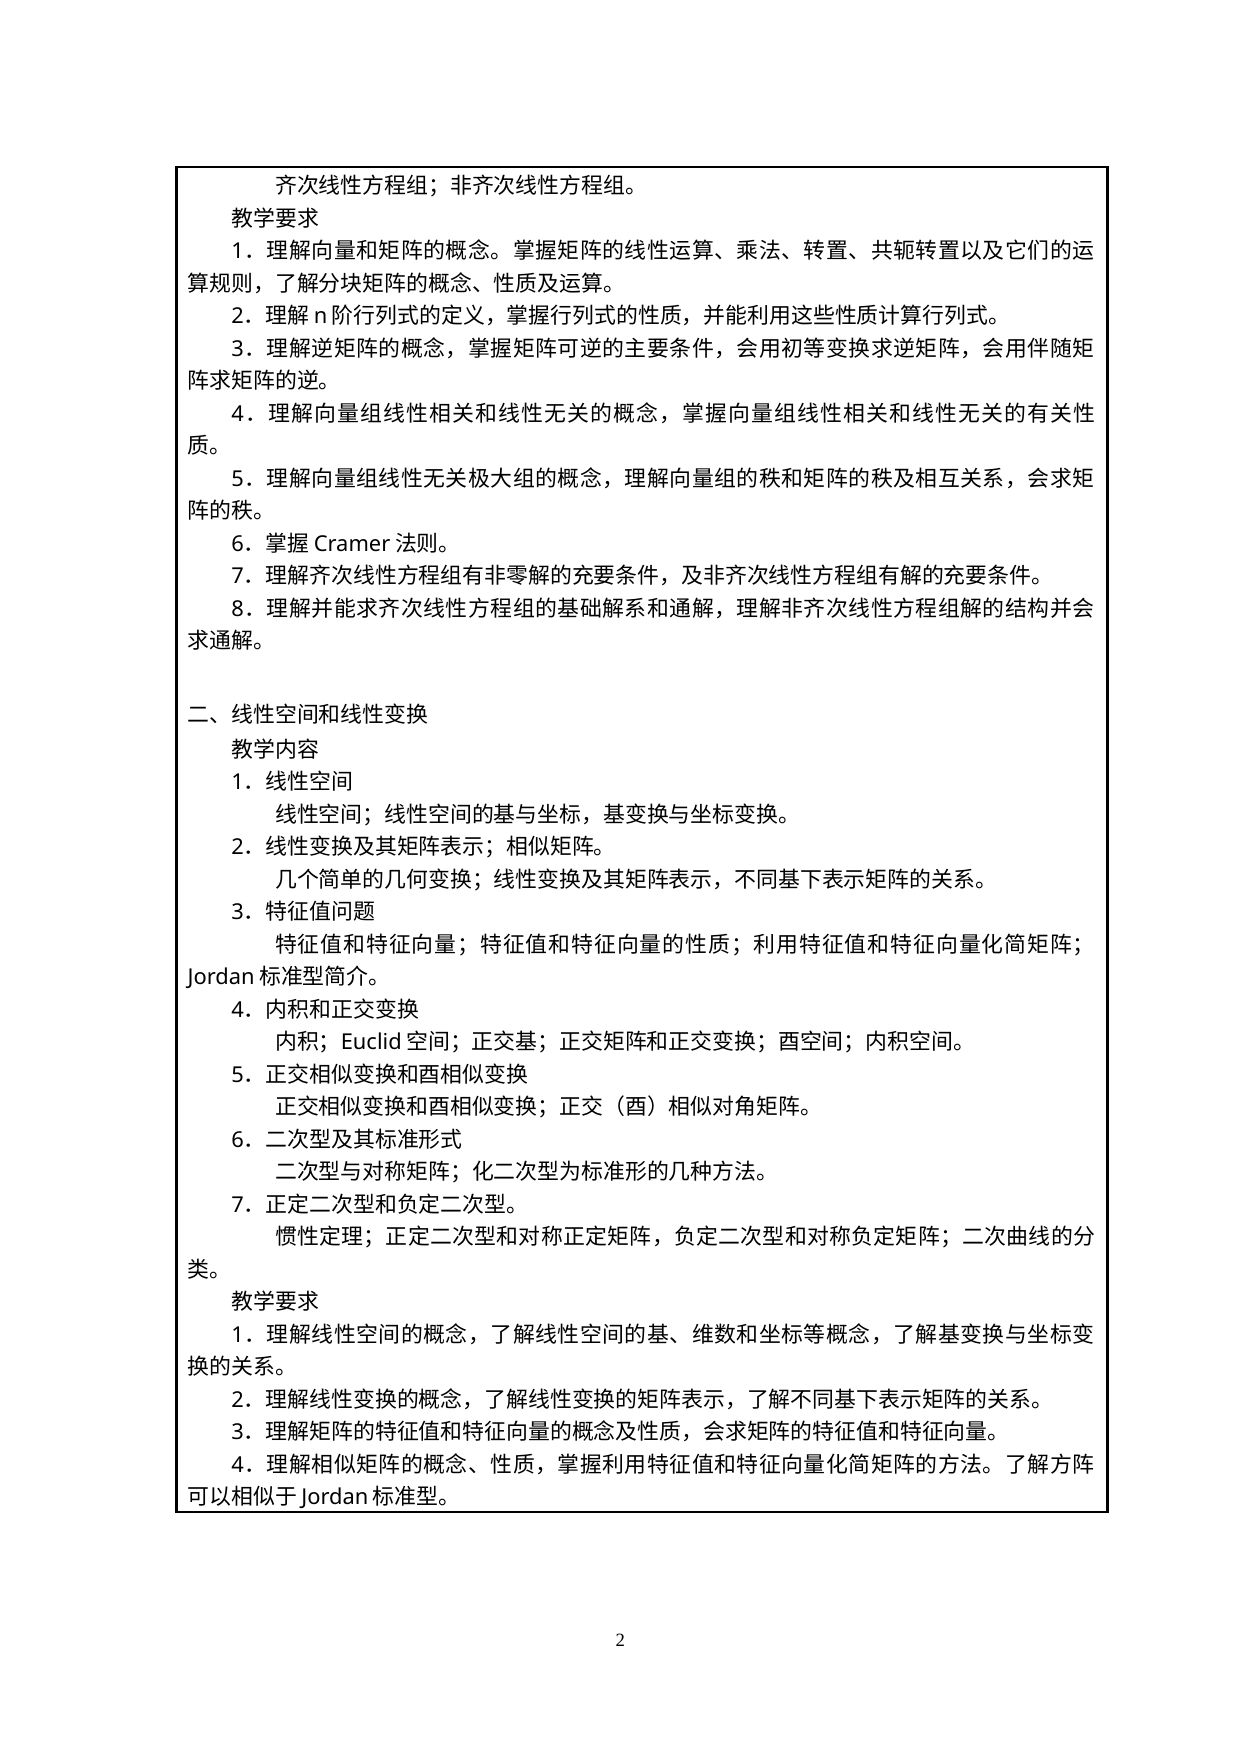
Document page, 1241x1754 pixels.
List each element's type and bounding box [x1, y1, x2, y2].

table_cell [178, 168, 1106, 1511]
